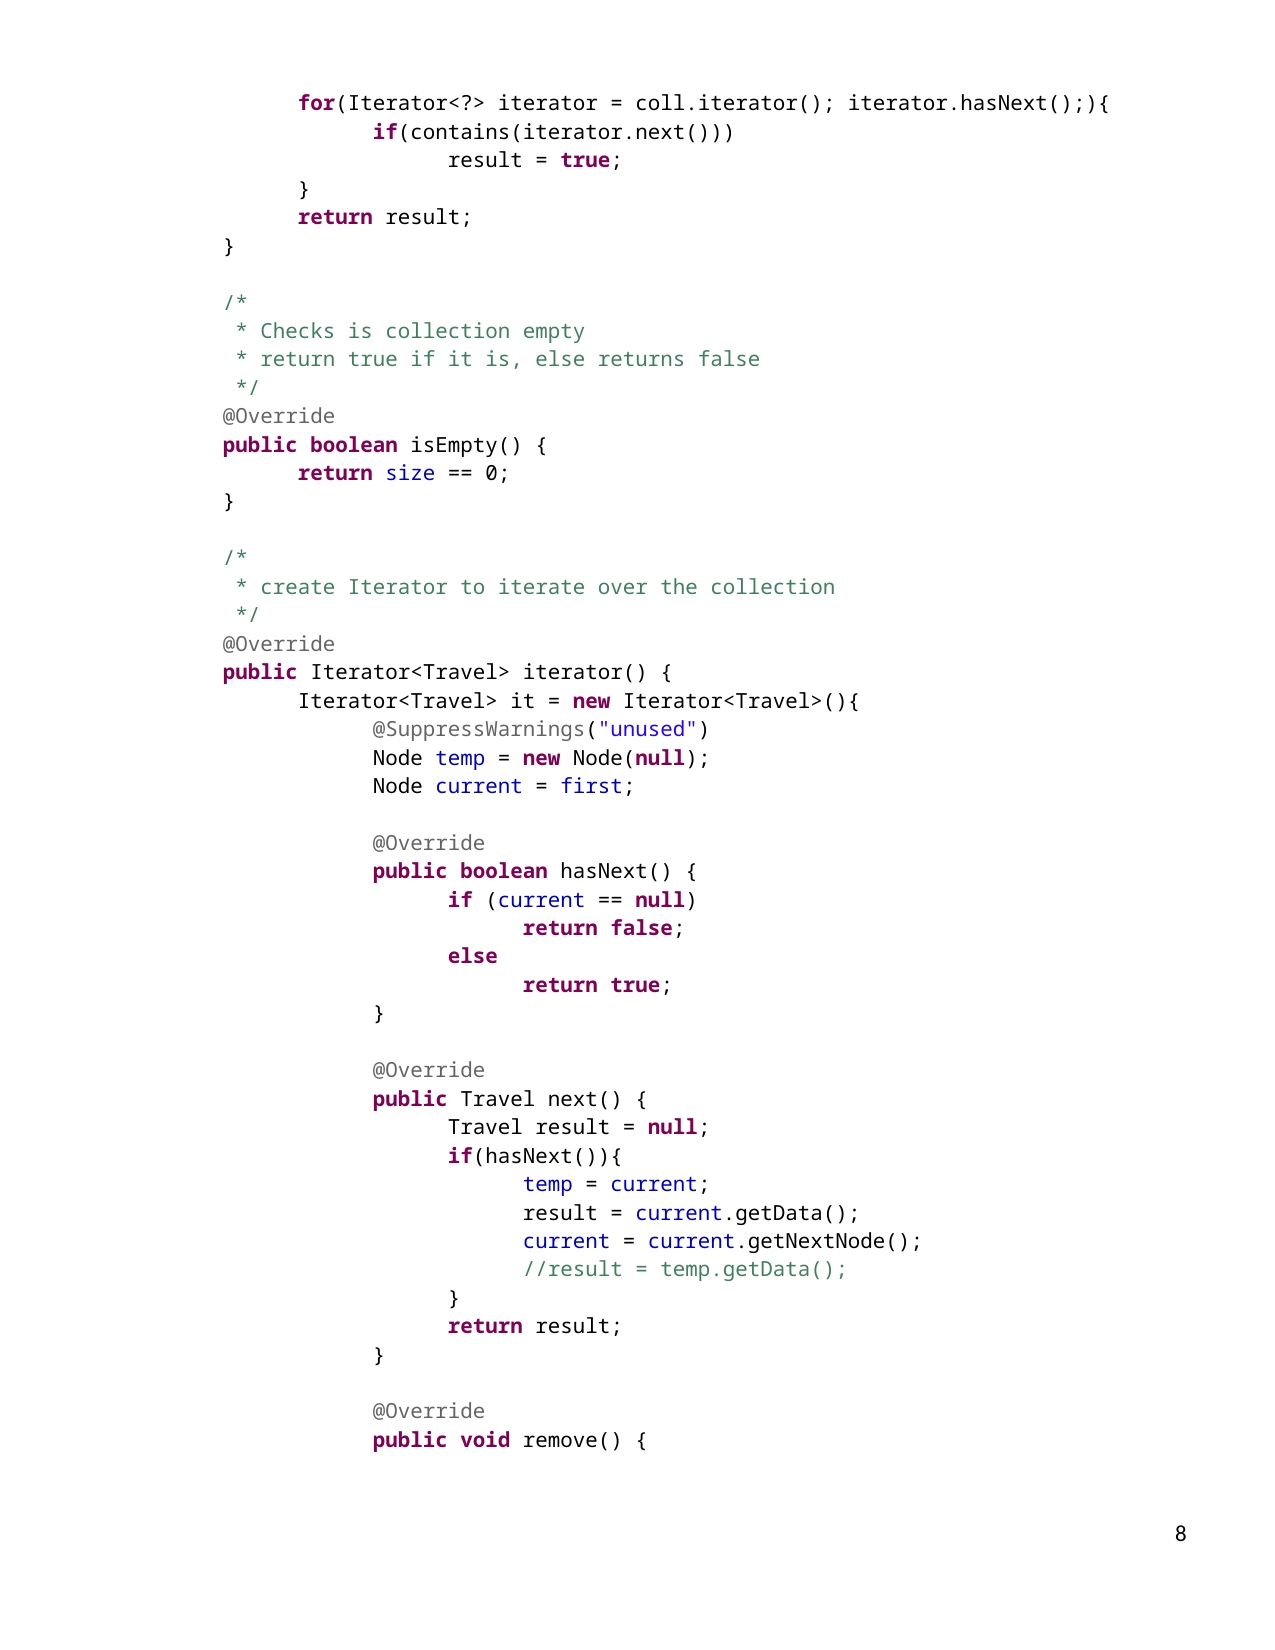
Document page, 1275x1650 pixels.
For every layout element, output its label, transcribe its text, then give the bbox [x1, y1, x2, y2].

text Node current = first; [148, 771, 1186, 799]
text Travel result = null; [148, 1112, 1186, 1141]
text */ [148, 600, 1186, 629]
text @Override [148, 401, 1186, 430]
text temp = current; [148, 1169, 1186, 1198]
text /* [148, 288, 1186, 316]
text @Override [148, 828, 1186, 856]
text else [148, 942, 1186, 970]
text } [148, 231, 1186, 259]
text } [148, 174, 1186, 202]
text */ [148, 373, 1186, 401]
text @SuppressWarnings("unused") [148, 714, 1186, 743]
text return size == 0; [148, 458, 1186, 487]
text * Checks is collection empty [148, 316, 1186, 344]
text if(contains(iterator.next())) [148, 117, 1186, 145]
text public boolean isEmpty() { [148, 430, 1186, 458]
text /* [148, 543, 1186, 572]
text Iterator<Travel> it = new Iterator<Travel>(){ [148, 686, 1186, 714]
text current = current.getNextNode(); [148, 1226, 1186, 1254]
text public boolean hasNext() { [148, 856, 1186, 885]
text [148, 344, 1186, 373]
text for(Iterator<?> iterator = coll.iterator(); iterator.hasNext();){ [148, 88, 1186, 117]
text return true; [148, 970, 1186, 998]
text } [148, 1283, 1186, 1311]
text return result; [148, 1311, 1186, 1340]
text if (current == null) [148, 885, 1186, 913]
text } [148, 487, 1186, 515]
text public void remove() { [148, 1425, 1186, 1453]
text } [148, 1340, 1186, 1368]
text * create Iterator to iterate over the collection [148, 572, 1186, 600]
text //result = temp.getData(); [148, 1254, 1186, 1283]
text return result; [148, 202, 1186, 231]
text } [148, 998, 1186, 1027]
text if(hasNext()){ [148, 1141, 1186, 1169]
text result = current.getData(); [148, 1198, 1186, 1226]
text public Iterator<Travel> iterator() { [148, 657, 1186, 686]
text result = true; [148, 145, 1186, 174]
text @Override [148, 1055, 1186, 1084]
text Node temp = new Node(null); [148, 743, 1186, 771]
text @Override [148, 629, 1186, 657]
text public Travel next() { [148, 1084, 1186, 1112]
text return false; [148, 913, 1186, 942]
text @Override [148, 1397, 1186, 1425]
